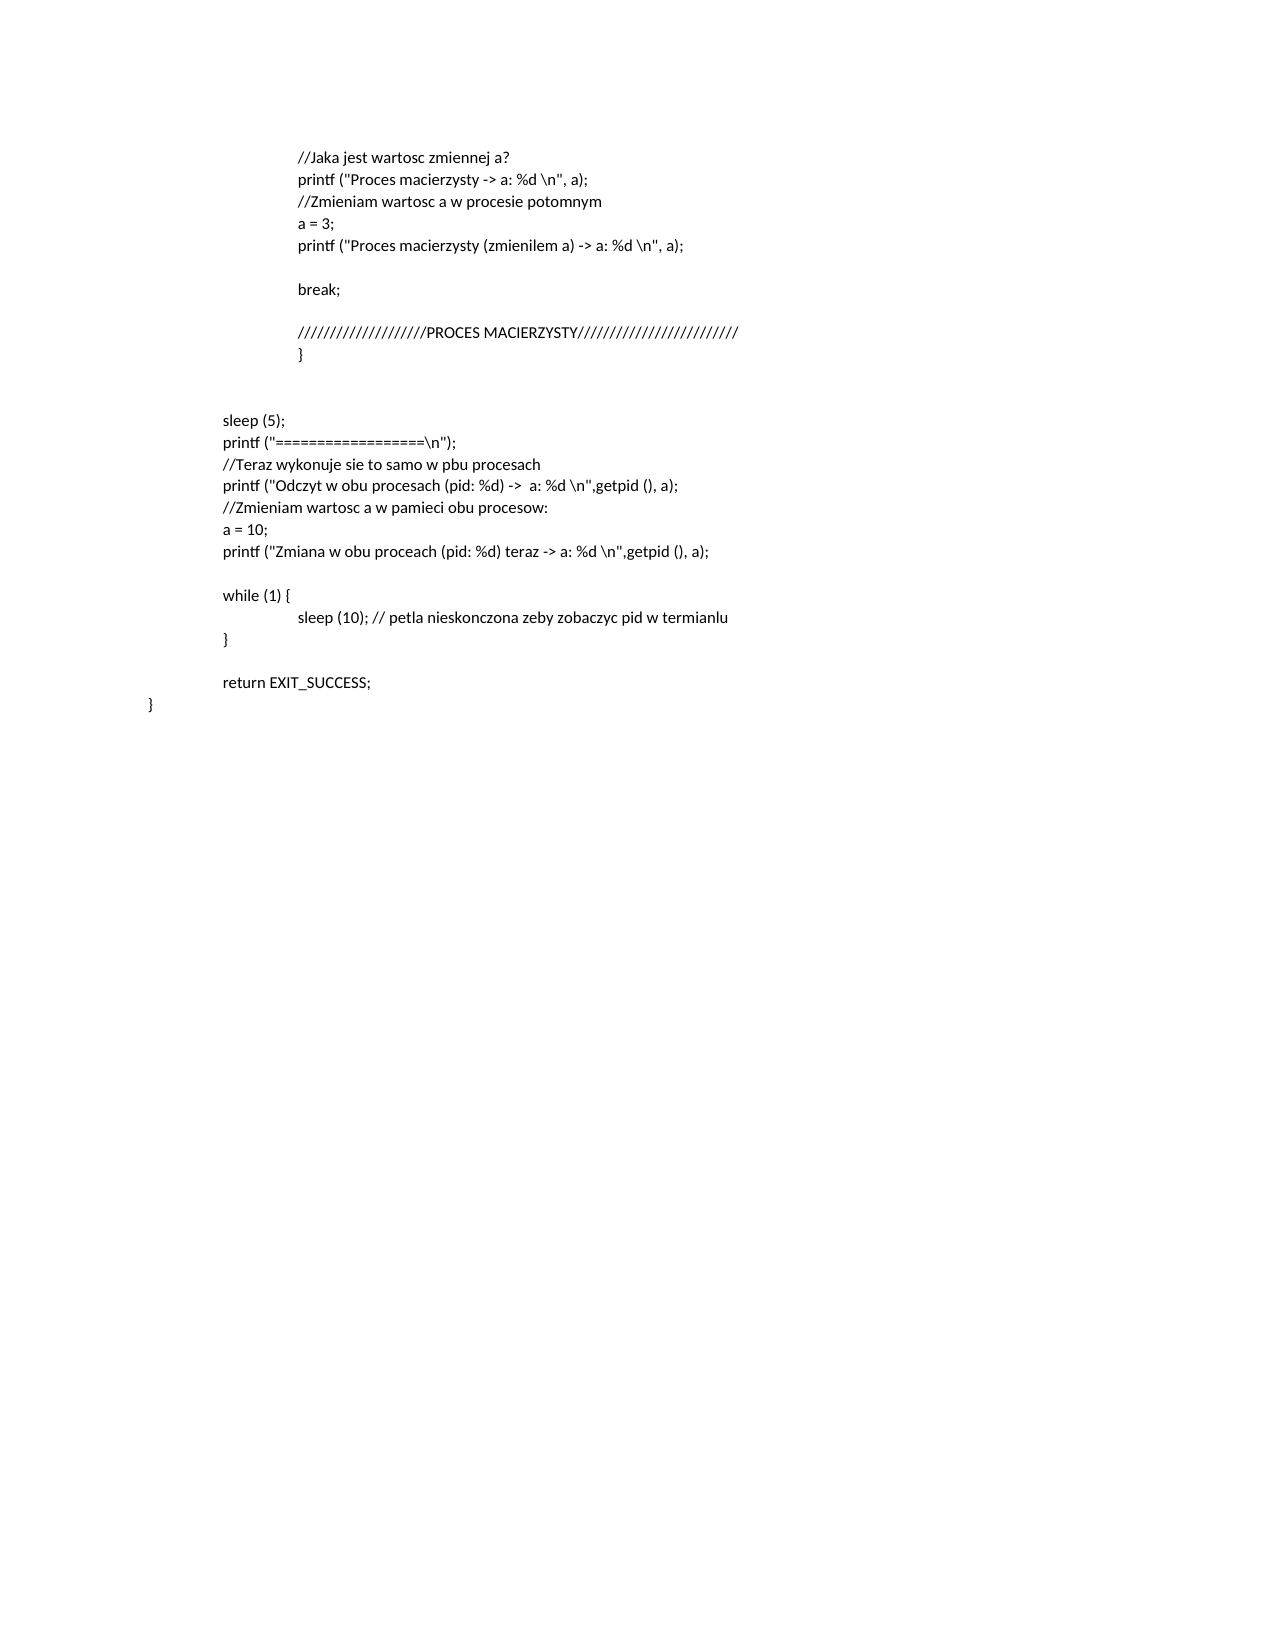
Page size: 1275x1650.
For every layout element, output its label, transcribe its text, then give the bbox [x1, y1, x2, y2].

text break; [148, 279, 1127, 299]
text } [148, 344, 1127, 365]
text return EXIT_SUCCESS; [148, 673, 1127, 693]
text //Jaka jest wartosc zmiennej a? [148, 148, 1127, 168]
text while (1) { [148, 585, 1127, 605]
text } [148, 629, 1127, 649]
text } [148, 694, 1127, 715]
text //Zmieniam wartosc a w procesie potomnym [148, 191, 1127, 212]
text sleep (10); // petla nieskonczona zeby zobaczyc pid w termianlu [148, 607, 1127, 627]
text sleep (5); [148, 410, 1127, 430]
text printf ("==================\n"); [148, 432, 1127, 452]
text printf ("Odczyt w obu procesach (pid: %d) -> a: %d \n",getpid (), a); [148, 476, 1127, 496]
text ////////////////////PROCES MACIERZYSTY///////////////////////// [148, 323, 1127, 343]
text printf ("Zmiana w obu proceach (pid: %d) teraz -> a: %d \n",getpid (), a); [148, 541, 1127, 562]
text a = 3; [148, 213, 1127, 233]
text printf ("Proces macierzysty -> a: %d \n", a); [148, 169, 1127, 190]
text //Teraz wykonuje sie to samo w pbu procesach [148, 454, 1127, 474]
text a = 10; [148, 519, 1127, 540]
text //Zmieniam wartosc a w pamieci obu procesow: [148, 498, 1127, 518]
text printf ("Proces macierzysty (zmienilem a) -> a: %d \n", a); [148, 235, 1127, 255]
